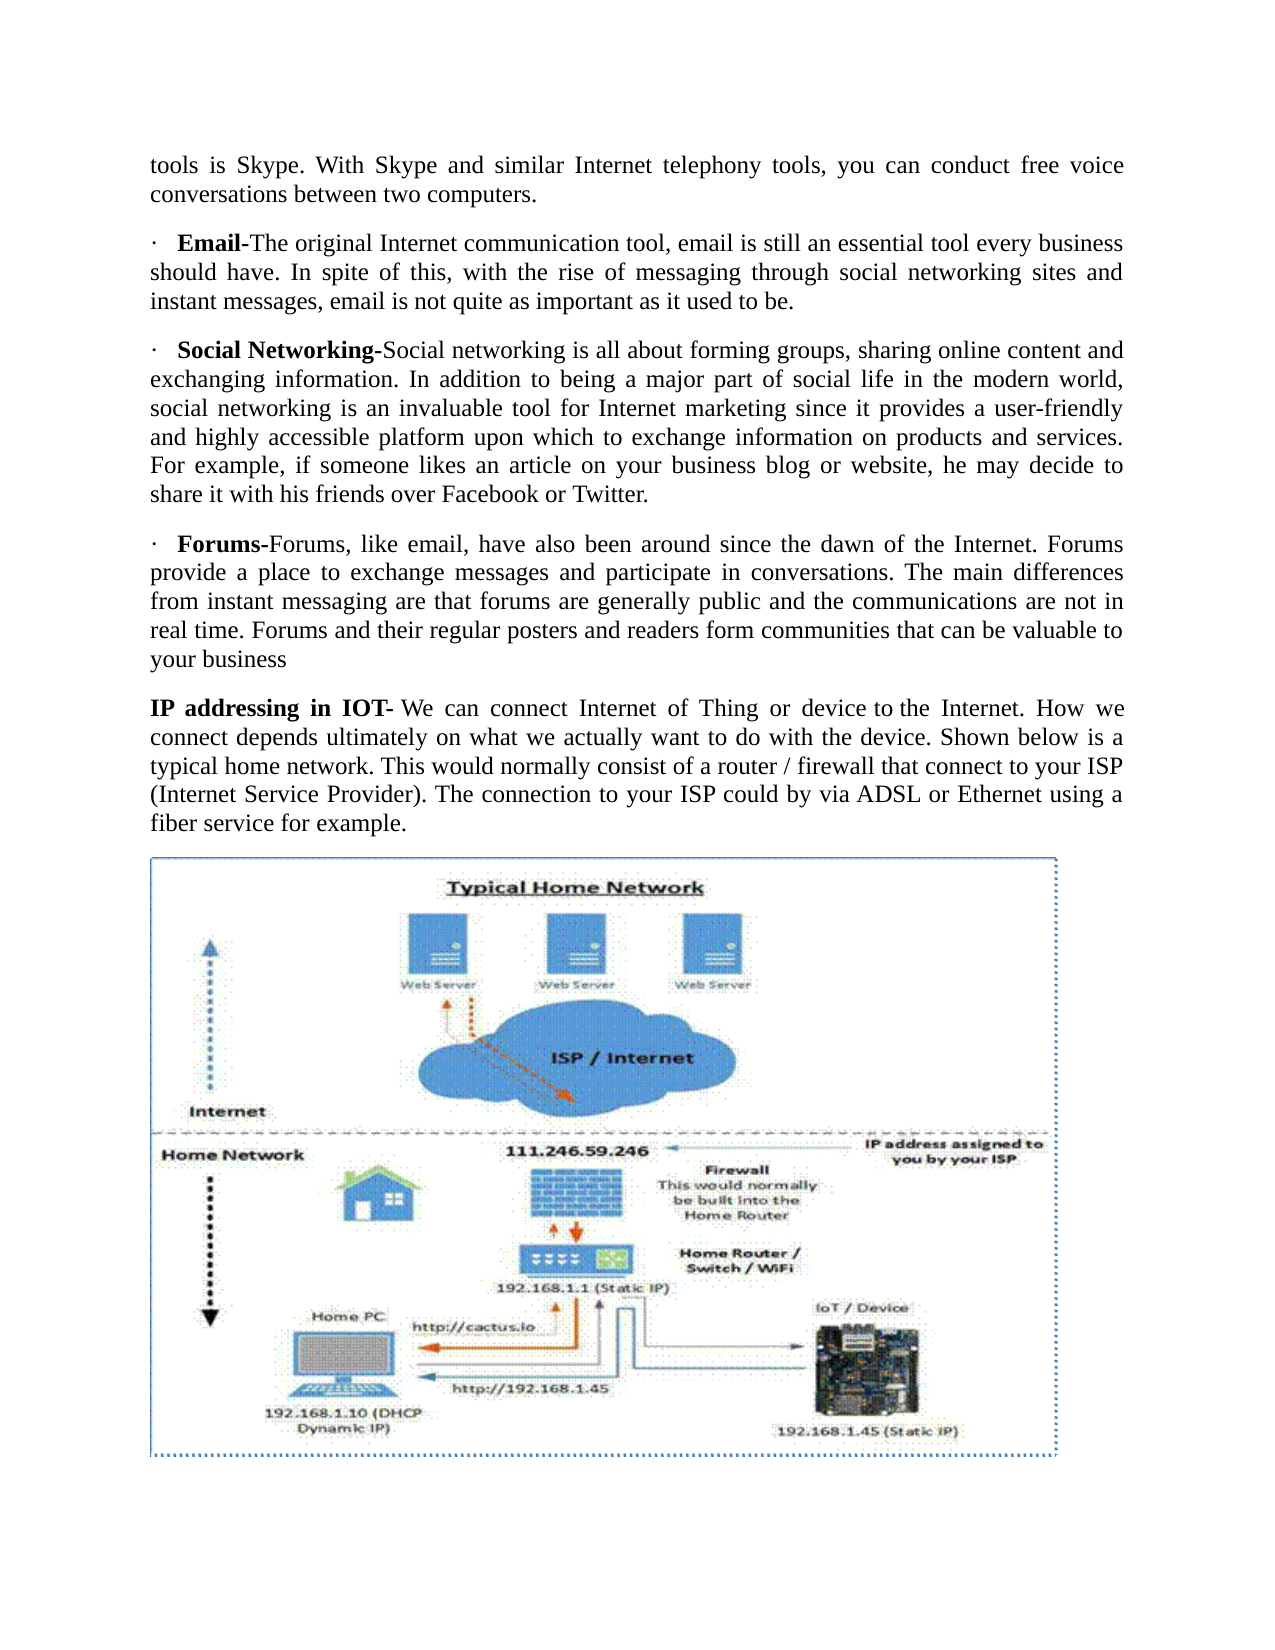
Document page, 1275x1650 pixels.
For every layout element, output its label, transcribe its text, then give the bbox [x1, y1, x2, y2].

text · Forums-Forums, like email, have also been around since the dawn of the Internet. Forums provide a place to exchange messages and participate in conversations. The main differences from instant messaging are that forums are generally public and the communications are not in real time. Forums and their regular posters and readers form communities that can be valuable to your business [150, 529, 1125, 672]
text · Social Networking-Social networking is all about forming groups, sharing online content and exchanging information. In addition to being a major part of social life in the modern world, social networking is an invaluable tool for Internet marketing since it provides a user-friendly and highly accessible platform upon which to exchange information on products and services. For example, if someone likes an article on your business blog or website, he may decide to share it with his friends over Facebook or Twitter. [150, 335, 1125, 508]
text · Email-The original Internet communication tool, email is still an essential tool every business should have. In spite of this, with the rise of messaging through social networking sites and instant messages, email is not quite as important as it used to be. [150, 228, 1125, 314]
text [150, 150, 1125, 207]
picture [150, 857, 1058, 1457]
text IP addressing in IOT- We can connect Internet of Thing or device to the Internet. How we connect depends ultimately on what we actually want to do with the device. Shown below is a typical home network. This would normally consist of a router / firewall that connect to your ISP (Internet Service Provider). The connection to your ISP could by via ADSL or Ethernet using a fiber service for example. [150, 693, 1125, 837]
